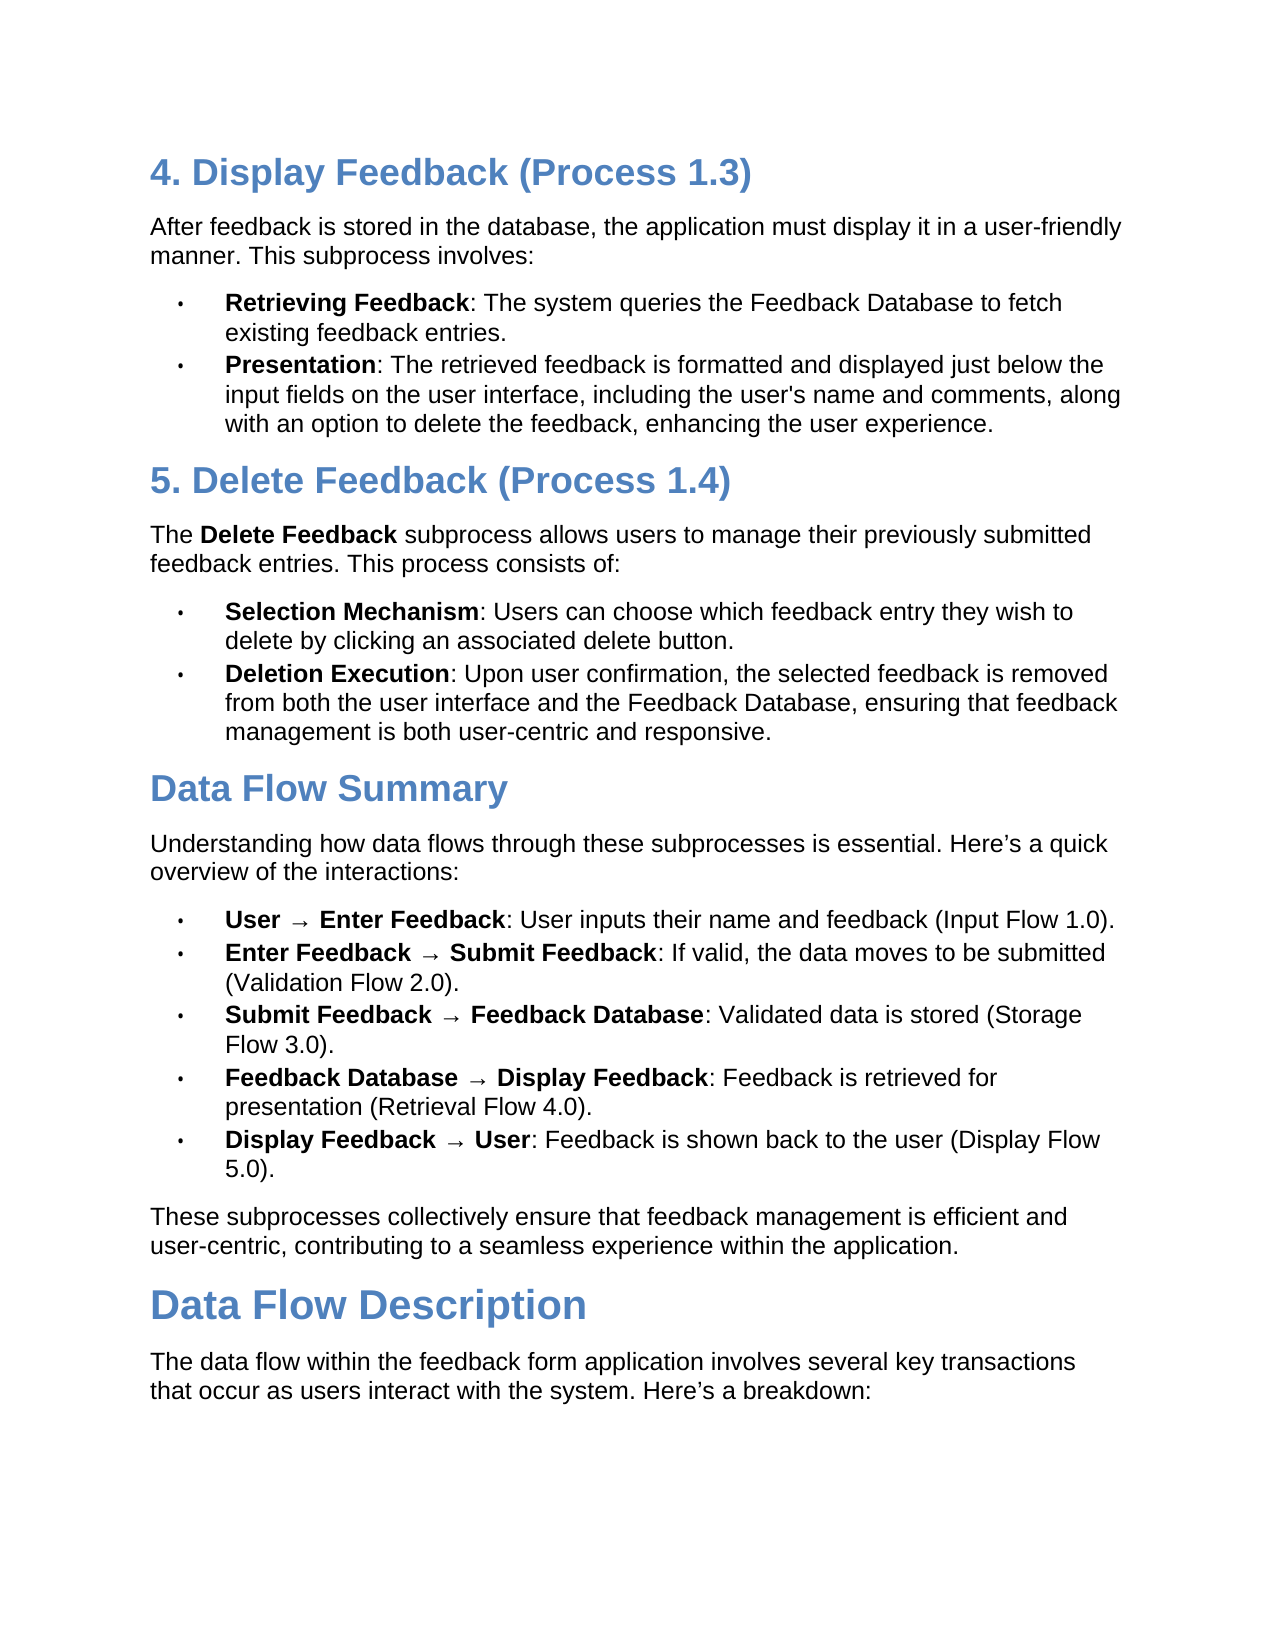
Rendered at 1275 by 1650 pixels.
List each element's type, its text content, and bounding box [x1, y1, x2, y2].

subtitle Data Flow Description [150, 1280, 1125, 1328]
subtitle 5. Delete Feedback (Process 1.4) [150, 458, 1125, 501]
list Retrieving Feedback: The system queries the Feedback Database to fetch existing feedback entries. [175, 288, 1125, 347]
subtitle Data Flow Summary [150, 767, 1125, 810]
text The Delete Feedback subprocess allows users to manage their previously submitted feedback entries. This process consists of: [150, 520, 1125, 578]
list Submit Feedback → Feedback Database: Validated data is stored (Storage Flow 3.0). [175, 1000, 1125, 1059]
subtitle 4. Display Feedback (Process 1.3) [150, 150, 1125, 193]
list Deletion Execution: Upon user confirmation, the selected feedback is removed from both the user interface and the Feedback Database, ensuring that feedback management is both user-centric and responsive. [175, 659, 1125, 746]
text The data flow within the feedback form application involves several key transactions that occur as users interact with the system. Here’s a breakdown: [150, 1347, 1125, 1404]
text Understanding how data flows through these subprocesses is essential. Here’s a quick overview of the interactions: [150, 828, 1125, 886]
list Enter Feedback → Submit Feedback: If valid, the data moves to be submitted (Validation Flow 2.0). [175, 938, 1125, 997]
list Presentation: The retrieved feedback is formatted and displayed just below the input fields on the user interface, including the user's name and comments, along with an option to delete the feedback, enhancing the user experience. [175, 350, 1125, 437]
list User → Enter Feedback: User inputs their name and feedback (Input Flow 1.0). [175, 905, 1125, 934]
list Selection Mechanism: Users can choose which feedback entry they wish to delete by clicking an associated delete button. [175, 596, 1125, 655]
text These subprocesses collectively ensure that feedback management is efficient and user-centric, contributing to a seamless experience within the application. [150, 1202, 1125, 1259]
text After feedback is stored in the database, the application must display it in a user-friendly manner. This subprocess involves: [150, 212, 1125, 269]
list Feedback Database → Display Feedback: Feedback is retrieved for presentation (Retrieval Flow 4.0). [175, 1063, 1125, 1121]
list Display Feedback → User: Feedback is shown back to the user (Display Flow 5.0). [175, 1125, 1125, 1183]
